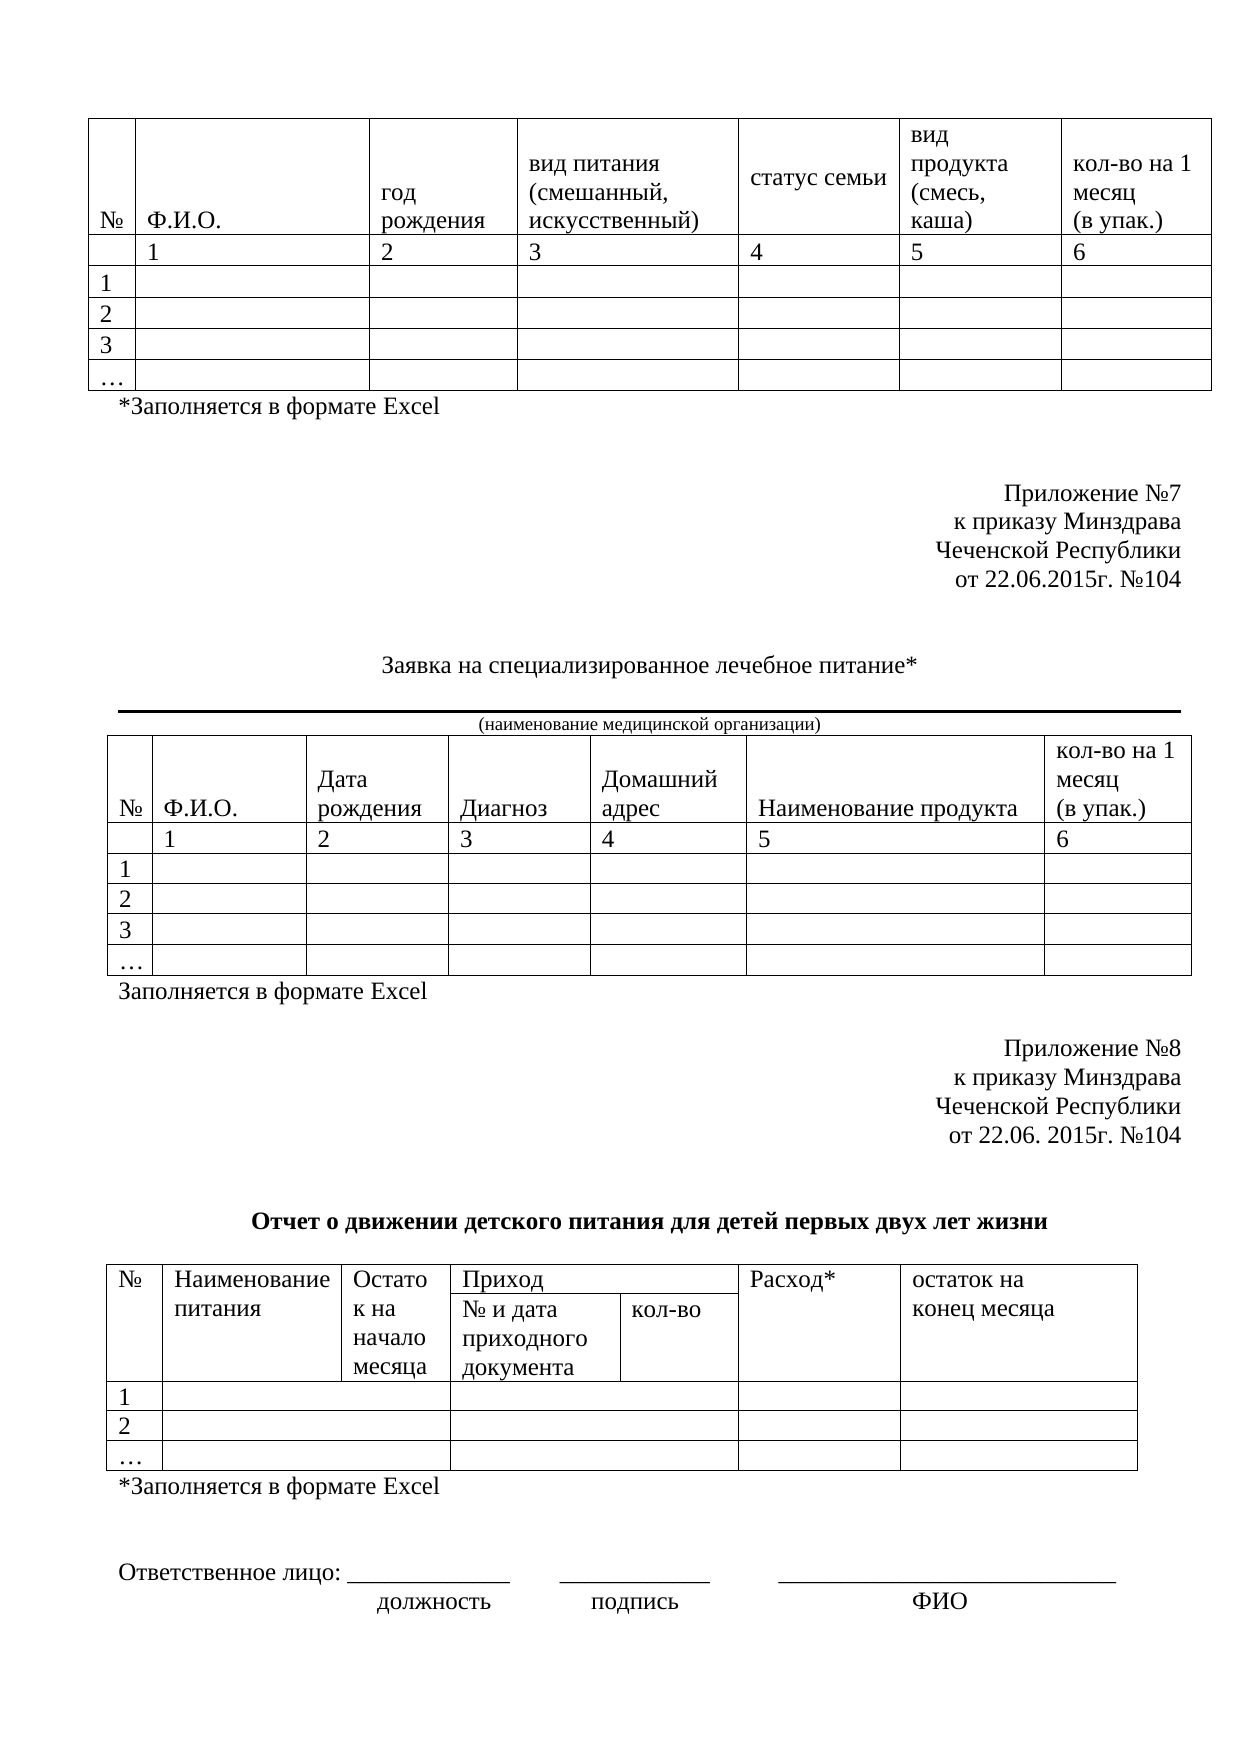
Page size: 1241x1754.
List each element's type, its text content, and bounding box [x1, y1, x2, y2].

table_cell кол-во [621, 1294, 738, 1381]
table_cell [136, 360, 369, 390]
table_header № [108, 736, 152, 822]
text Ответственное лицо: _____________ ____________ ___________________________ [118, 1557, 1181, 1586]
text (наименование медицинской организации) [118, 713, 1181, 734]
table_header вид питания (смешанный, искусственный) [518, 119, 738, 234]
table_cell 2 [370, 235, 517, 265]
table_cell 1 [136, 235, 369, 265]
table_cell № и дата приходного документа [451, 1294, 620, 1381]
table_cell 3 [108, 914, 152, 944]
table_cell [163, 1411, 450, 1440]
text *Заполняется в формате Excel [118, 1471, 1181, 1500]
table_cell [900, 360, 1061, 390]
text должность подпись ФИО [118, 1586, 1181, 1615]
text Чеченской Республики [694, 1091, 1181, 1120]
table_header кол-во на 1 месяц (в упак.) [1062, 119, 1211, 234]
table_cell [1062, 360, 1211, 390]
table_cell 4 [591, 823, 746, 853]
table_cell 6 [1045, 823, 1191, 853]
table_cell [1045, 854, 1191, 882]
table_cell [449, 914, 590, 944]
table_cell [370, 360, 517, 390]
table_cell [591, 914, 746, 944]
table_cell [163, 1441, 450, 1470]
table_cell [449, 854, 590, 882]
text Заполняется в формате Excel [118, 976, 1181, 1005]
table_header Приход [451, 1265, 738, 1293]
table_cell [1062, 266, 1211, 297]
table_cell [591, 884, 746, 913]
table_cell [518, 329, 738, 359]
table_cell [900, 298, 1061, 328]
table_cell … [108, 945, 152, 975]
table_header Расход* [739, 1265, 900, 1381]
table_cell [163, 1382, 450, 1410]
table_cell [451, 1441, 738, 1470]
table_cell [747, 914, 1044, 944]
table_cell [449, 945, 590, 975]
table_cell … [107, 1441, 162, 1470]
table_cell [747, 884, 1044, 913]
table_cell [900, 329, 1061, 359]
table_cell [1045, 914, 1191, 944]
text Заявка на специализированное лечебное питание* [118, 650, 1181, 679]
table_cell 1 [89, 266, 135, 297]
table_cell [370, 298, 517, 328]
table_cell [739, 298, 899, 328]
table_cell [739, 1411, 900, 1440]
table_cell 2 [108, 884, 152, 913]
table_cell [153, 854, 306, 882]
table_cell [747, 945, 1044, 975]
table_header кол-во на 1 месяц (в упак.) [1045, 736, 1191, 822]
table_cell 5 [900, 235, 1061, 265]
table_cell [1062, 298, 1211, 328]
table_cell [136, 298, 369, 328]
text Отчет о движении детского питания для детей первых двух лет жизни [118, 1206, 1181, 1235]
table_cell [153, 945, 306, 975]
table_cell 4 [739, 235, 899, 265]
table_cell 1 [108, 854, 152, 882]
table_header Остаток на начало месяца [342, 1265, 450, 1381]
table_cell [739, 360, 899, 390]
table_cell 1 [153, 823, 306, 853]
text от 22.06.2015г. №104 [694, 564, 1181, 593]
text к приказу Минздрава [694, 1062, 1181, 1091]
text *Заполняется в формате Excel [118, 391, 1181, 420]
table_cell [1045, 945, 1191, 975]
text к приказу Минздрава [694, 506, 1181, 535]
table_cell [739, 329, 899, 359]
table_cell 1 [107, 1382, 162, 1410]
text Приложение №8 [694, 1033, 1181, 1062]
table_cell 6 [1062, 235, 1211, 265]
table_cell [901, 1441, 1137, 1470]
table_cell [136, 329, 369, 359]
table_cell [739, 1441, 900, 1470]
table_cell [153, 914, 306, 944]
table_cell [108, 823, 152, 853]
table_header Домашний адрес [591, 736, 746, 822]
table_cell [591, 854, 746, 882]
table_cell 3 [518, 235, 738, 265]
table_cell [518, 360, 738, 390]
table_cell [739, 1382, 900, 1410]
table_cell [900, 266, 1061, 297]
table_cell [901, 1382, 1137, 1410]
table_cell [451, 1382, 738, 1410]
table_cell [370, 266, 517, 297]
table_cell [518, 298, 738, 328]
table_header год рождения [370, 119, 517, 234]
table_cell … [89, 360, 135, 390]
table_header Ф.И.О. [153, 736, 306, 822]
table_cell [739, 266, 899, 297]
table_cell [307, 884, 448, 913]
table_cell 5 [747, 823, 1044, 853]
table_header остаток на конец месяца [901, 1265, 1137, 1381]
table_cell [307, 854, 448, 882]
table_header Наименование продукта [747, 736, 1044, 822]
table_cell [307, 914, 448, 944]
table_cell [89, 235, 135, 265]
table_cell [747, 854, 1044, 882]
table_cell [901, 1411, 1137, 1440]
table_header Диагноз [449, 736, 590, 822]
text Приложение №7 [694, 478, 1181, 506]
table_cell [307, 945, 448, 975]
text от 22.06. 2015г. №104 [694, 1120, 1181, 1148]
table_cell 3 [89, 329, 135, 359]
table_header Дата рождения [307, 736, 448, 822]
table_cell [370, 329, 517, 359]
table_header № [89, 119, 135, 234]
text Чеченской Республики [694, 535, 1181, 564]
table_cell [1045, 884, 1191, 913]
table_header Ф.И.О. [136, 119, 369, 234]
table_cell [518, 266, 738, 297]
table_cell 3 [449, 823, 590, 853]
table_cell [449, 884, 590, 913]
table_cell 2 [107, 1411, 162, 1440]
table_cell [591, 945, 746, 975]
table_cell [451, 1411, 738, 1440]
table_cell [1062, 329, 1211, 359]
table_cell [136, 266, 369, 297]
table_header № [107, 1265, 162, 1381]
table_header вид продукта (смесь, каша) [900, 119, 1061, 234]
table_cell 2 [89, 298, 135, 328]
table_cell [153, 884, 306, 913]
table_cell 2 [307, 823, 448, 853]
table_header статус семьи [739, 119, 899, 234]
table_header Наименование питания [163, 1265, 341, 1381]
